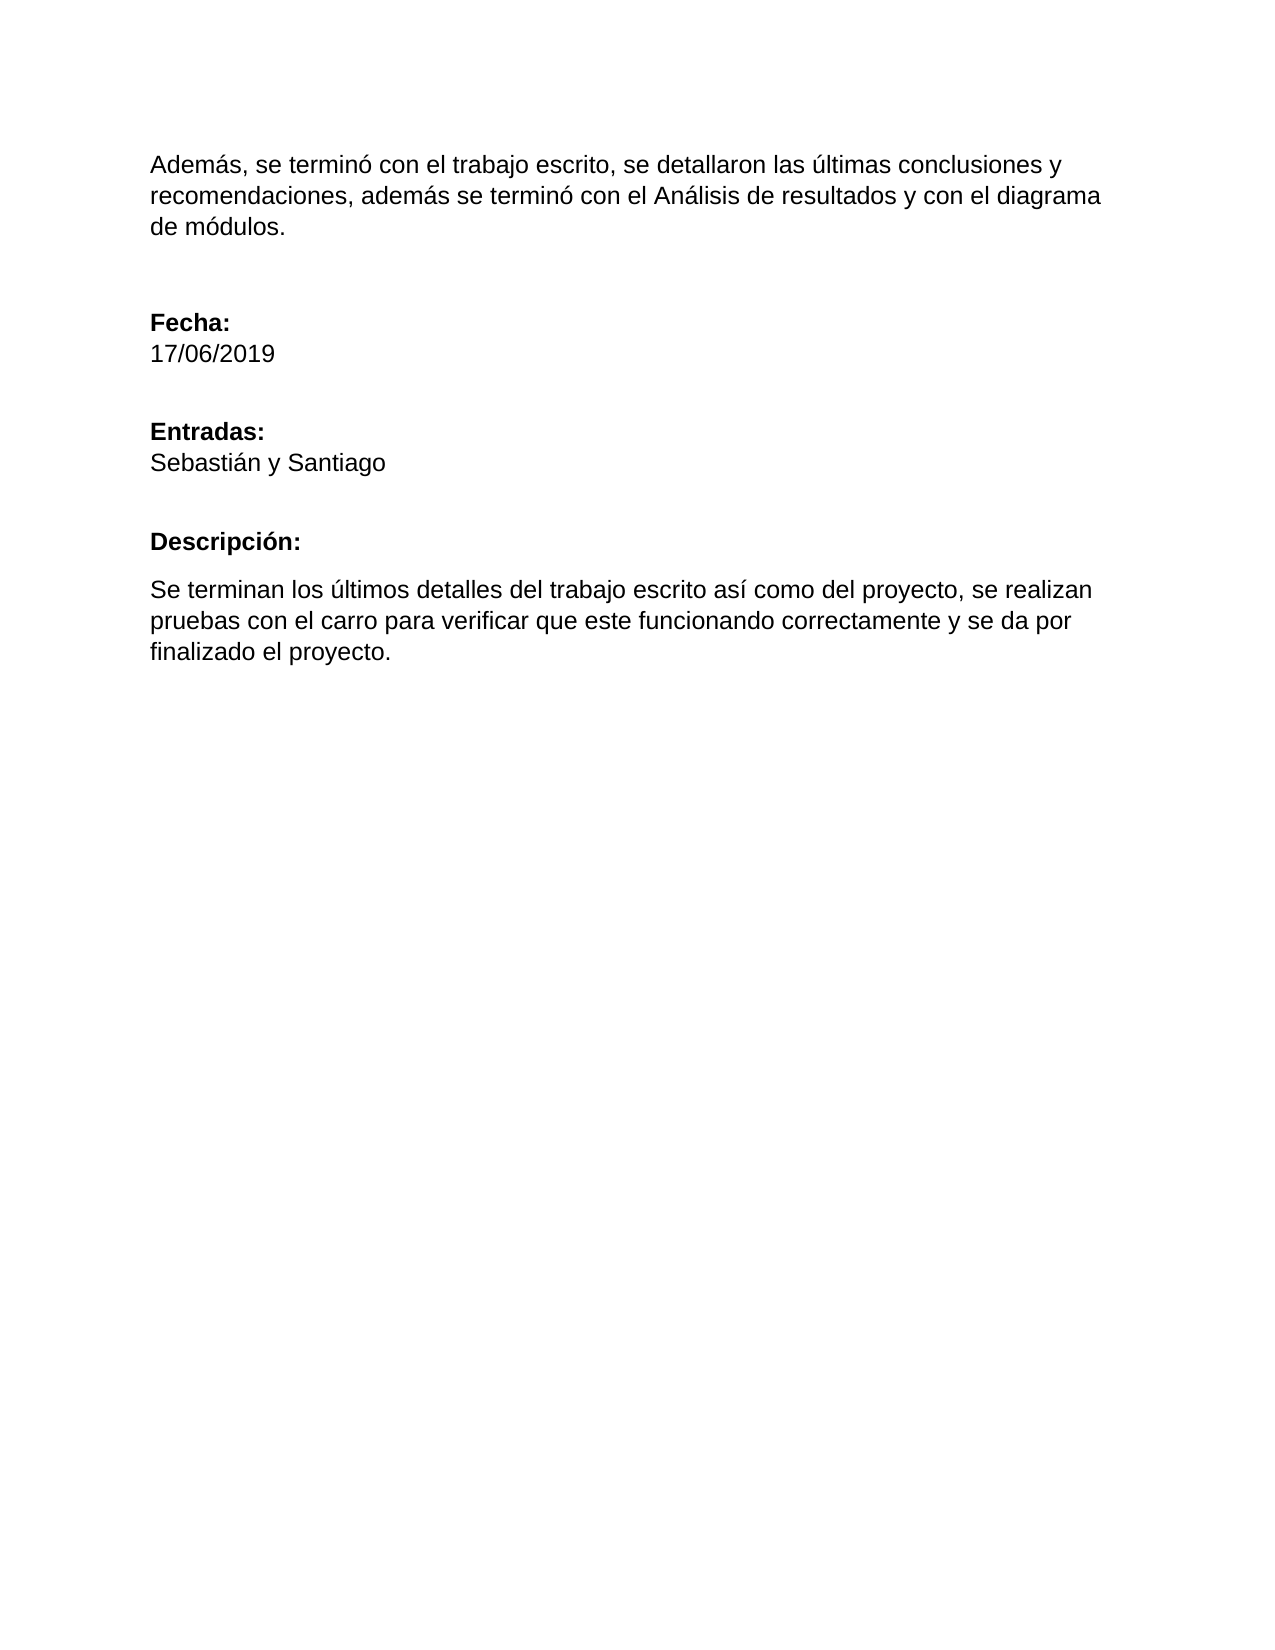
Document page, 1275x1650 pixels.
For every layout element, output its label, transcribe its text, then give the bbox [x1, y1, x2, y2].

text Fecha: [150, 307, 1125, 336]
text 17/06/2019 [150, 338, 1125, 367]
text Se terminan los últimos detalles del trabajo escrito así como del proyecto, se realizan pruebas con el carro para verificar que este funcionando correctamente y se da por finalizado el proyecto. [150, 575, 1125, 666]
text Entradas: [150, 417, 1125, 446]
text Descripción: [150, 527, 1125, 556]
text Sebastián y Santiago [150, 448, 1125, 477]
text Además, se terminó con el trabajo escrito, se detallaron las últimas conclusiones y recomendaciones, además se terminó con el Análisis de resultados y con el diagrama de módulos. [150, 150, 1125, 241]
